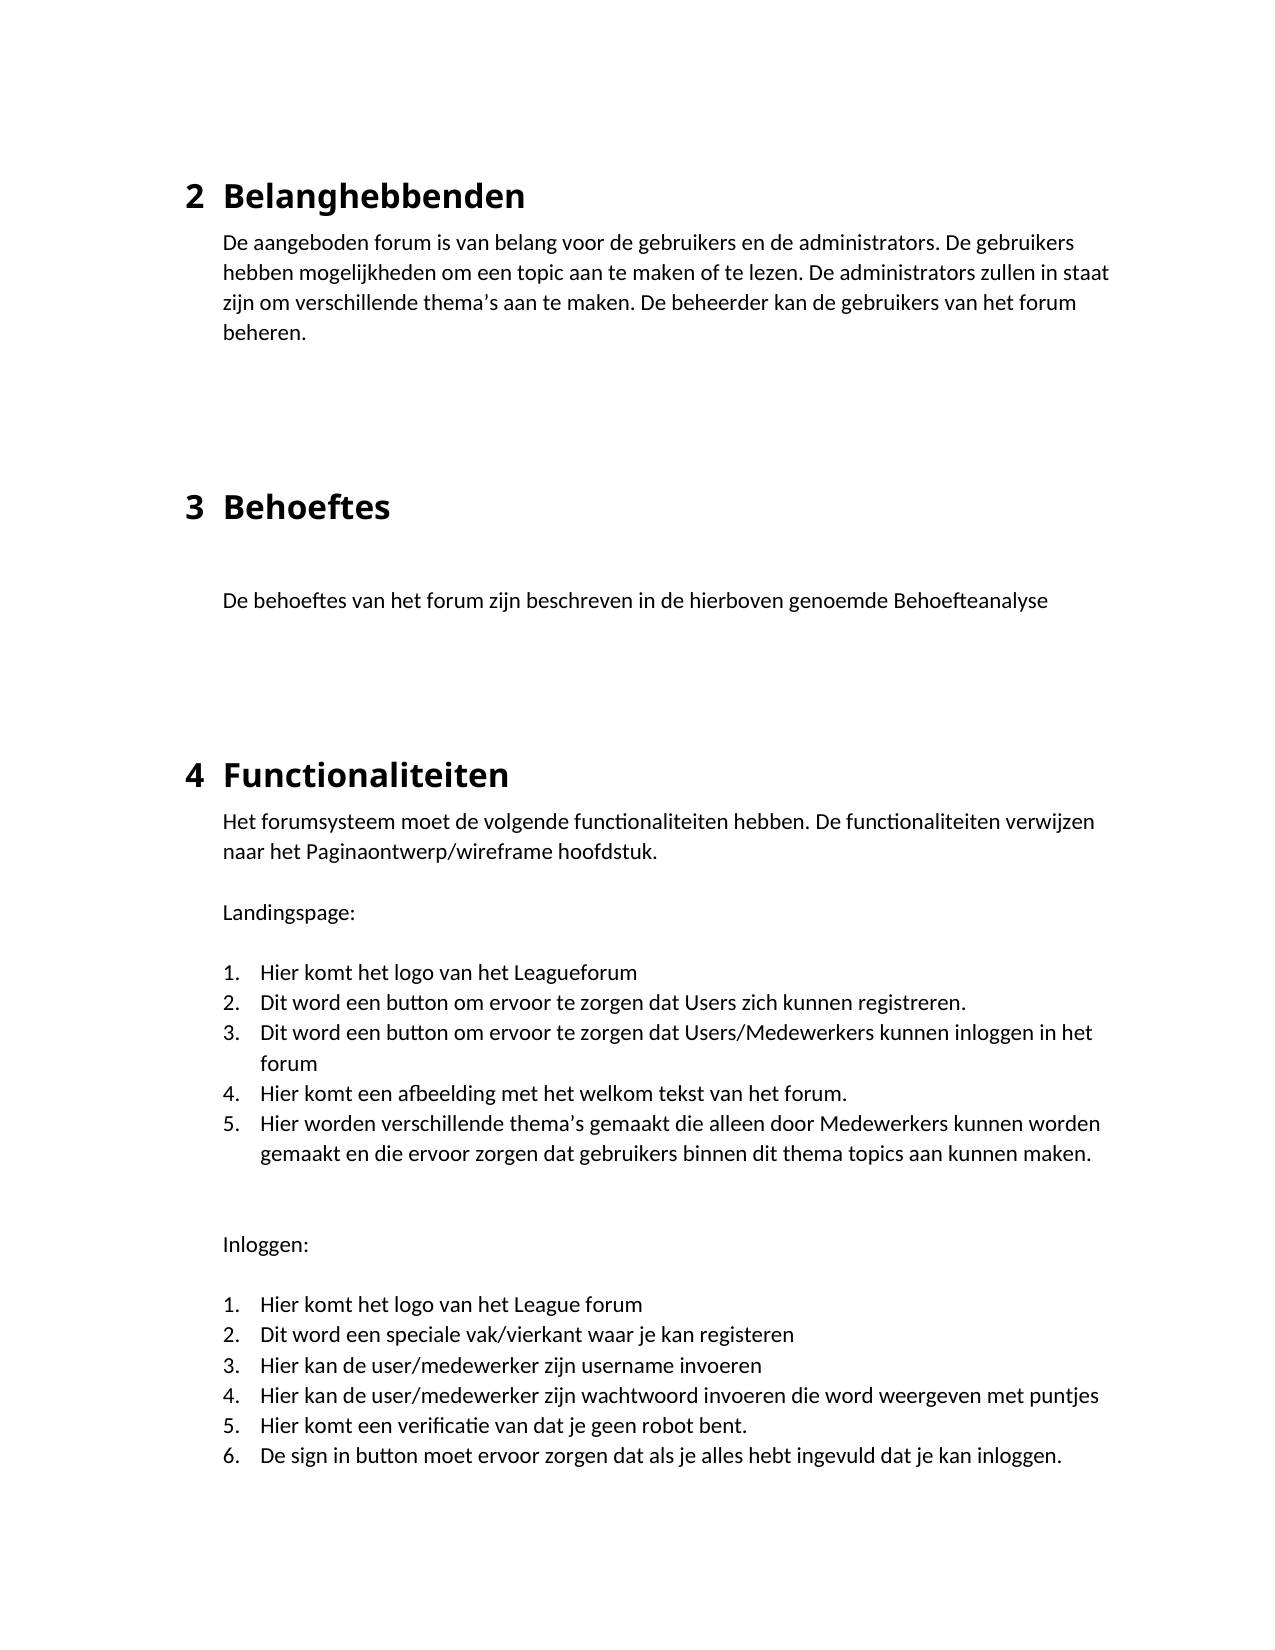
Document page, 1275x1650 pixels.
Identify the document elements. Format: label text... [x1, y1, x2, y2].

list Hier komt een verificatie van dat je geen robot bent. [223, 1411, 1127, 1439]
list Dit word een button om ervoor te zorgen dat Users zich kunnen registreren. [223, 988, 1127, 1016]
text Inloggen: [223, 1230, 1127, 1258]
text Landingspage: [223, 898, 1127, 926]
list Dit word een speciale vak/vierkant waar je kan registeren [223, 1321, 1127, 1348]
text De behoeftes van het forum zijn beschreven in de hierboven genoemde Behoefteanalyse [223, 586, 1127, 614]
subtitle Functionaliteiten [185, 752, 1127, 797]
text De aangeboden forum is van belang voor de gebruikers en de administrators. De gebruikers hebben mogelijkheden om een topic aan te maken of te lezen. De administrators zullen in staat zijn om verschillende thema’s aan te maken. De beheerder kan de gebruikers van het forum beheren. [223, 228, 1127, 346]
list De sign in button moet ervoor zorgen dat als je alles hebt ingevuld dat je kan inloggen. [223, 1441, 1127, 1469]
list Hier kan de user/medewerker zijn username invoeren [223, 1351, 1127, 1379]
list Dit word een button om ervoor te zorgen dat Users/Medewerkers kunnen inloggen in het forum [223, 1018, 1127, 1077]
list Hier komt een afbeelding met het welkom tekst van het forum. [223, 1079, 1127, 1107]
list Hier komt het logo van het League forum [223, 1290, 1127, 1318]
text Het forumsysteem moet de volgende functionaliteiten hebben. De functionaliteiten verwijzen naar het Paginaontwerp/wireframe hoofdstuk. [223, 807, 1127, 865]
list Hier komt het logo van het Leagueforum [223, 958, 1127, 986]
subtitle Belanghebbenden [185, 173, 1127, 218]
list Hier worden verschillende thema’s gemaakt die alleen door Medewerkers kunnen worden gemaakt en die ervoor zorgen dat gebruikers binnen dit thema topics aan kunnen maken. [223, 1109, 1127, 1167]
list Hier kan de user/medewerker zijn wachtwoord invoeren die word weergeven met puntjes [223, 1381, 1127, 1409]
subtitle Behoeftes [185, 484, 1127, 529]
